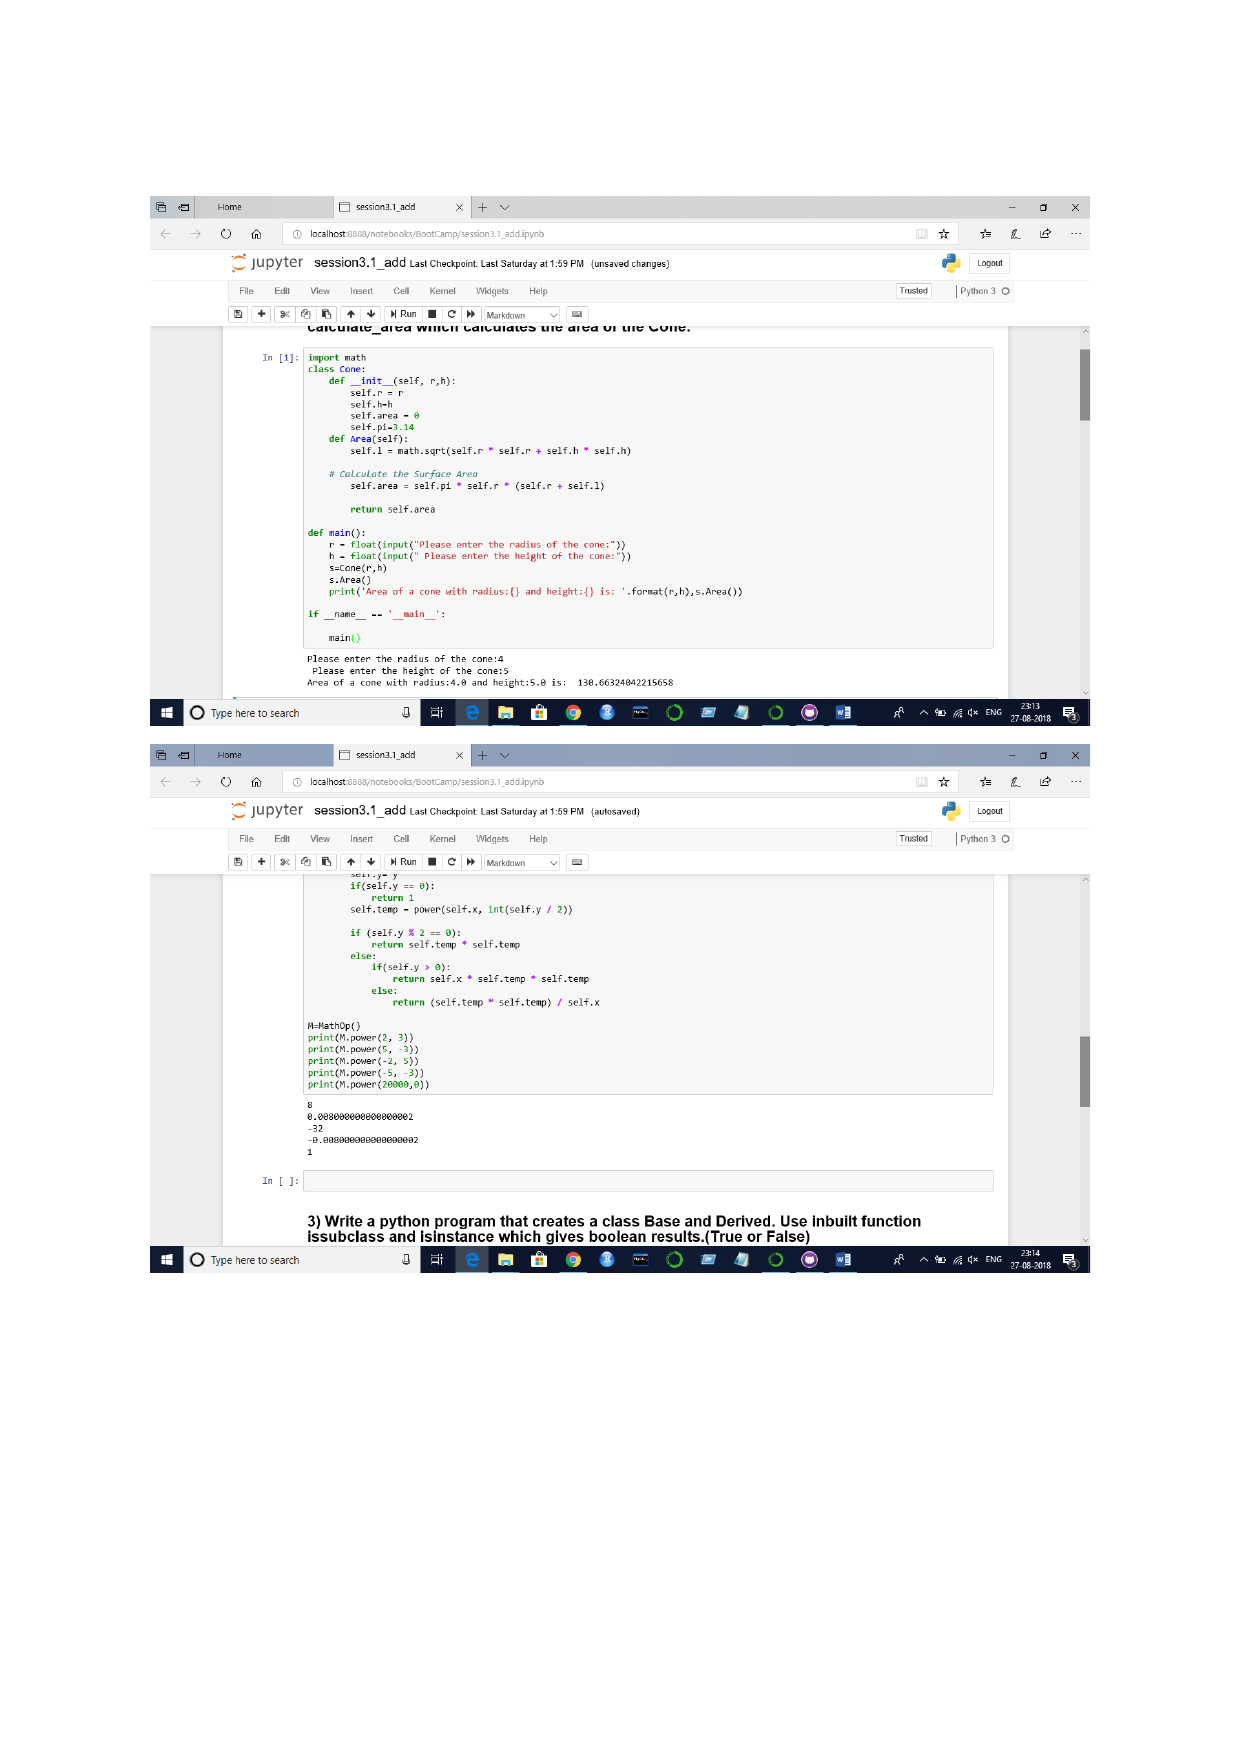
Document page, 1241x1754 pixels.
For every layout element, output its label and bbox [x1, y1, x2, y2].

picture [150, 744, 1091, 1273]
picture [150, 196, 1091, 726]
